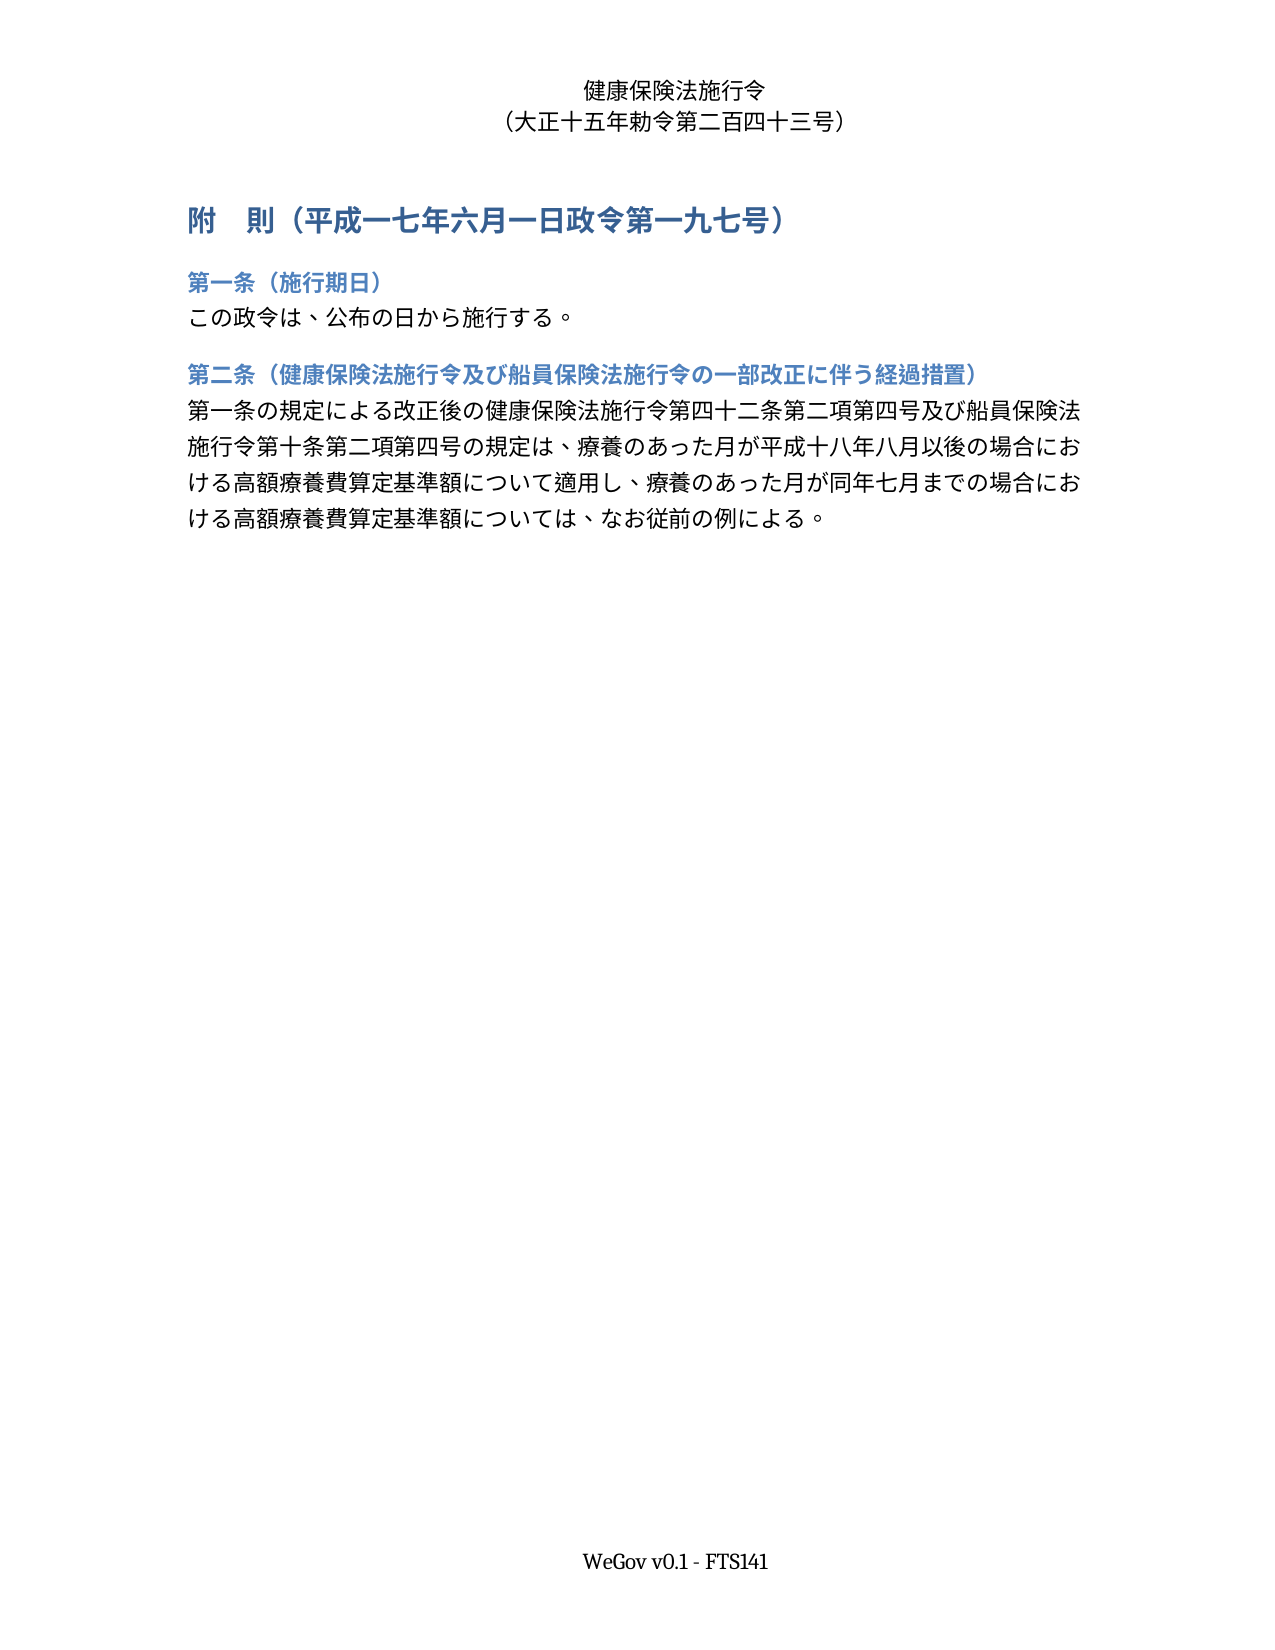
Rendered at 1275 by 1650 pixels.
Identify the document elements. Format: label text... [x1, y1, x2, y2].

subtitle 附 則（平成一七年六月一日政令第一九七号） [187, 200, 1087, 240]
text この政令は、公布の日から施行する。 [187, 302, 1087, 334]
subtitle 第一条（施行期日） [187, 266, 1087, 298]
text 第一条の規定による改正後の健康保険法施行令第四十二条第二項第四号及び船員保険法施行令第十条第二項第四号の規定は、療養のあった月が平成十八年八月以後の場合における高額療養費算定基準額について適用し、療養のあった月が同年七月までの場合における高額療養費算定基準額については、なお従前の例による。 [187, 395, 1087, 534]
subtitle 第二条（健康保険法施行令及び船員保険法施行令の一部改正に伴う経過措置） [187, 359, 1087, 390]
